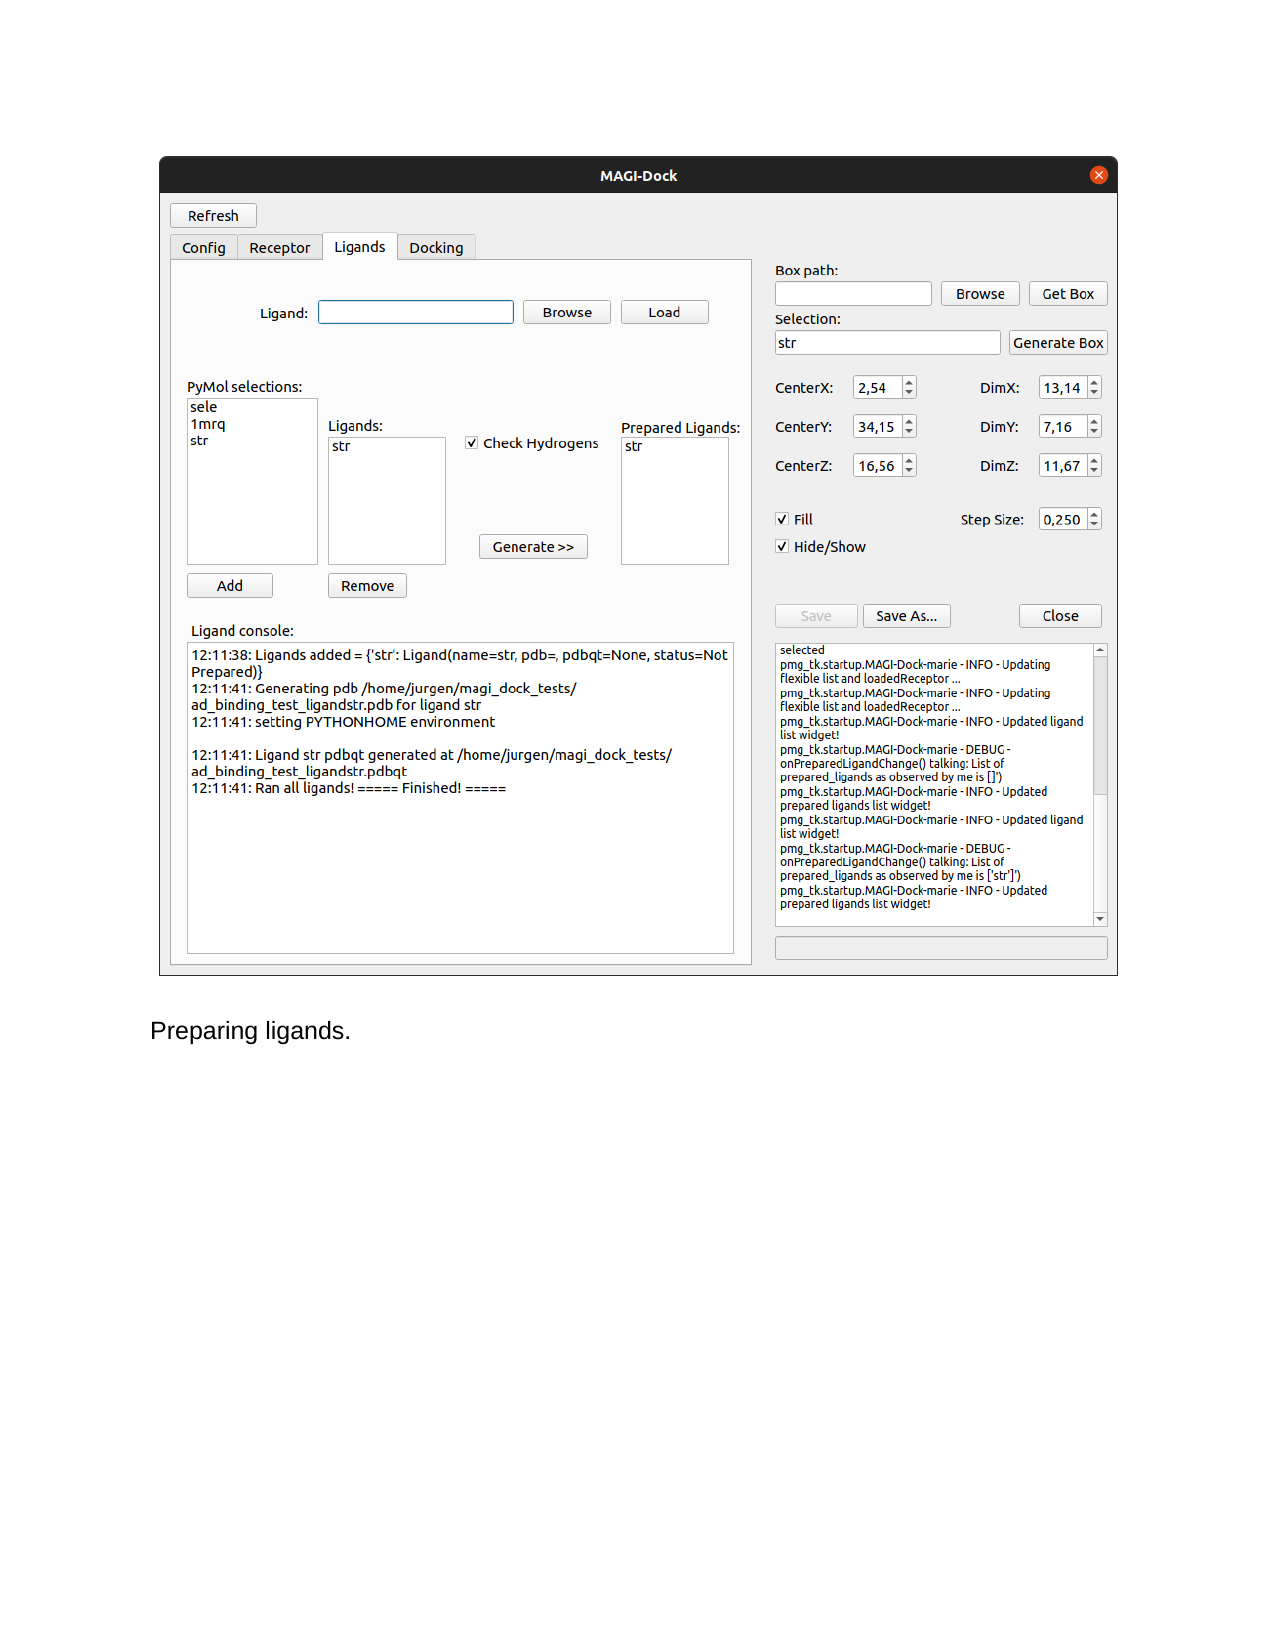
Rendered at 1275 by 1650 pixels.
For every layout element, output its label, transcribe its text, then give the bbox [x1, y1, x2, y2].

picture [150, 150, 1125, 984]
text Preparing ligands. [150, 1016, 1127, 1045]
